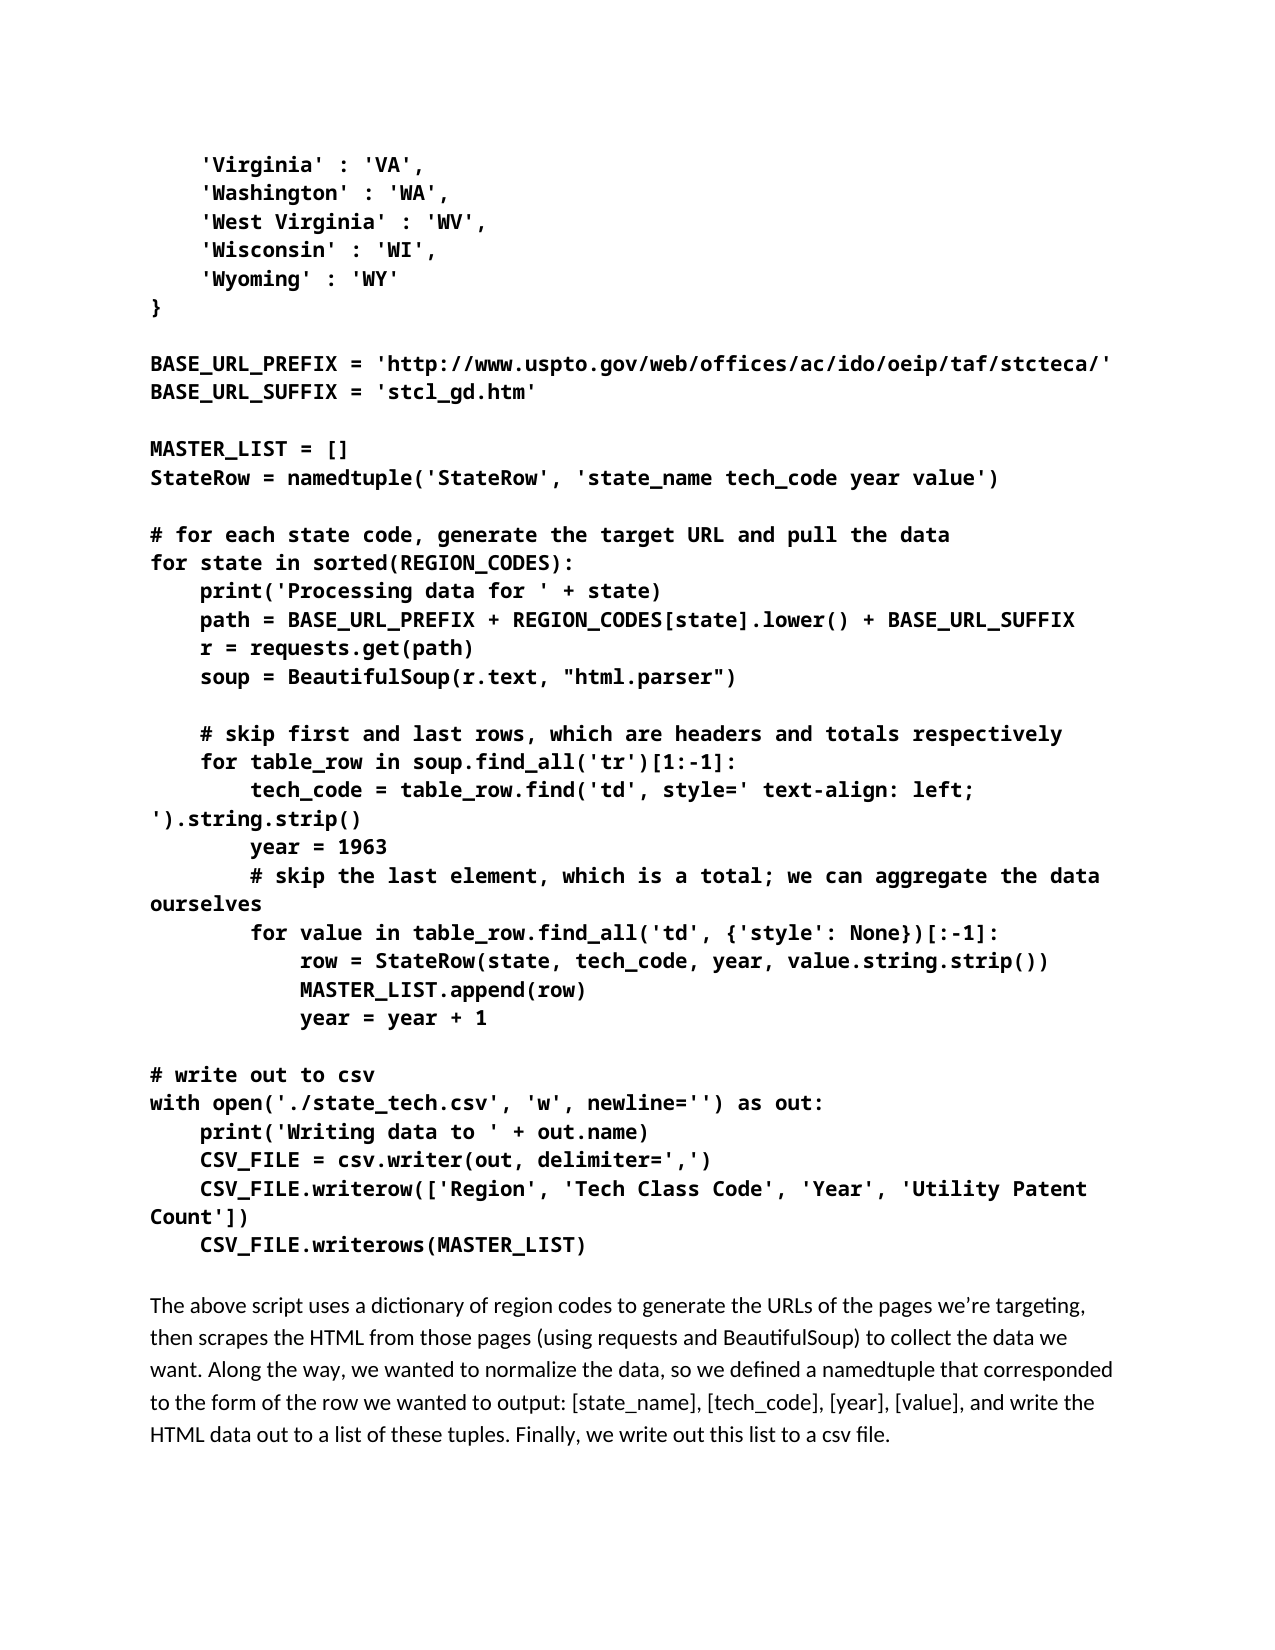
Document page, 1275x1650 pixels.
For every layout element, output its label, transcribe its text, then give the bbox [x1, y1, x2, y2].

text with open('./state_tech.csv', 'w', newline='') as out: [150, 1088, 1125, 1117]
text # skip first and last rows, which are headers and totals respectively [150, 719, 1125, 747]
text # skip the last element, which is a total; we can aggregate the data ourselves [150, 861, 1125, 918]
text StateRow = namedtuple('StateRow', 'state_name tech_code year value') [150, 463, 1125, 491]
text r = requests.get(path) [150, 633, 1125, 662]
text 'Virginia' : 'VA', [150, 150, 1125, 178]
text tech_code = table_row.find('td', style=' text-align: left; ').string.strip() [150, 776, 1125, 832]
text # for each state code, generate the target URL and pull the data [150, 520, 1125, 548]
text CSV_FILE.writerows(MASTER_LIST) [150, 1231, 1125, 1259]
text 'West Virginia' : 'WV', [150, 207, 1125, 235]
text row = StateRow(state, tech_code, year, value.string.strip()) [150, 946, 1125, 975]
text } [150, 292, 1125, 321]
text 'Washington' : 'WA', [150, 178, 1125, 207]
text CSV_FILE.writerow(['Region', 'Tech Class Code', 'Year', 'Utility Patent Count']) [150, 1174, 1125, 1231]
text for table_row in soup.find_all('tr')[1:-1]: [150, 747, 1125, 776]
text year = year + 1 [150, 1003, 1125, 1032]
text BASE_URL_SUFFIX = 'stcl_gd.htm' [150, 377, 1125, 406]
text print('Processing data for ' + state) [150, 577, 1125, 605]
text The above script uses a dictionary of region codes to generate the URLs of the pages we’re targeting, then scrapes the HTML from those pages (using requests and BeautifulSoup) to collect the data we want. Along the way, we wanted to normalize the data, so we defined a namedtuple that corresponded to the form of the row we wanted to output: [state_name], [tech_code], [year], [value], and write the HTML data out to a list of these tuples. Finally, we write out this list to a csv file. [150, 1259, 1125, 1448]
text 'Wisconsin' : 'WI', [150, 235, 1125, 264]
text MASTER_LIST.append(row) [150, 975, 1125, 1003]
text MASTER_LIST = [] [150, 434, 1125, 463]
text for state in sorted(REGION_CODES): [150, 548, 1125, 577]
text year = 1963 [150, 832, 1125, 861]
text for value in table_row.find_all('td', {'style': None})[:-1]: [150, 918, 1125, 946]
text soup = BeautifulSoup(r.text, "html.parser") [150, 662, 1125, 690]
text BASE_URL_PREFIX = 'http://www.uspto.gov/web/offices/ac/ido/oeip/taf/stcteca/' [150, 349, 1125, 377]
text CSV_FILE = csv.writer(out, delimiter=',') [150, 1145, 1125, 1174]
text 'Wyoming' : 'WY' [150, 264, 1125, 292]
text print('Writing data to ' + out.name) [150, 1117, 1125, 1145]
text path = BASE_URL_PREFIX + REGION_CODES[state].lower() + BASE_URL_SUFFIX [150, 605, 1125, 633]
text # write out to csv [150, 1060, 1125, 1088]
